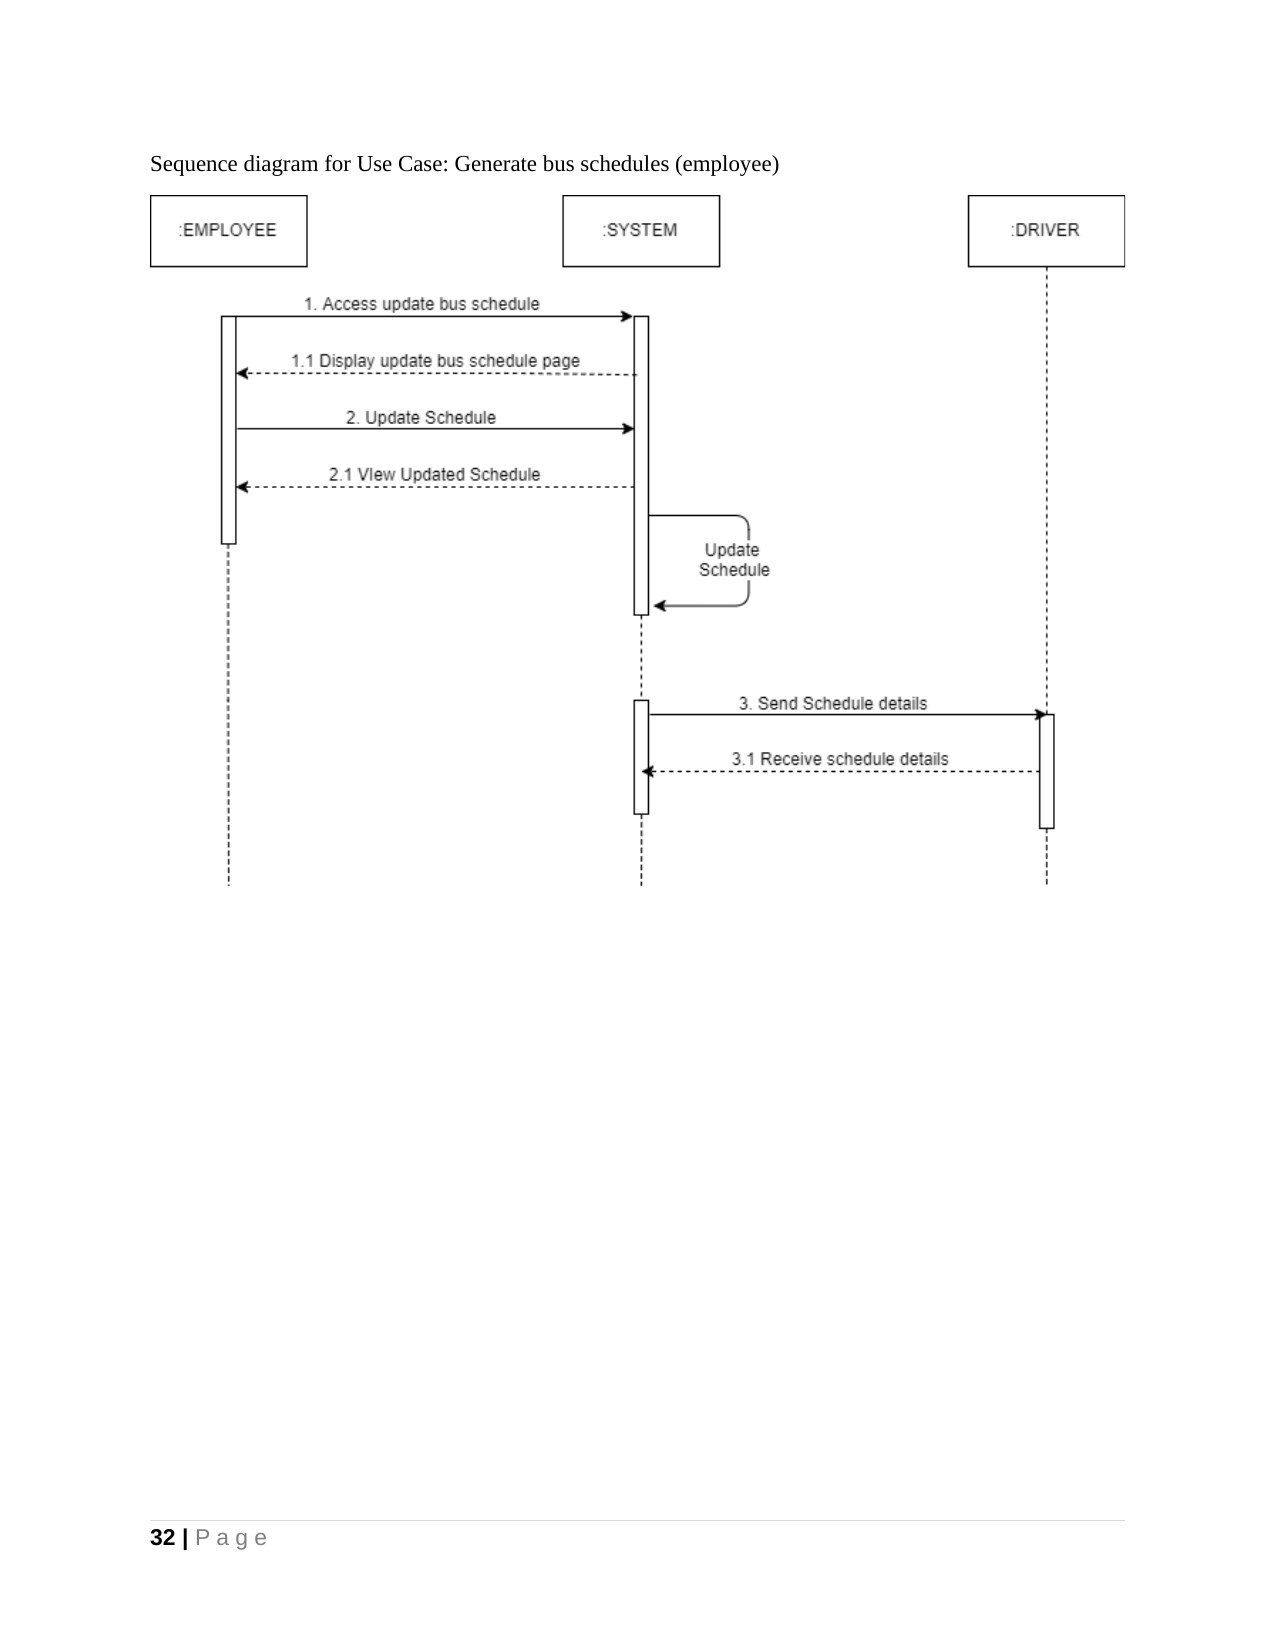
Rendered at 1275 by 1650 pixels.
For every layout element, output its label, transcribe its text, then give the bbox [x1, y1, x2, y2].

text Sequence diagram for Use Case: Generate bus schedules (employee) [150, 150, 1125, 176]
picture [150, 195, 1125, 889]
